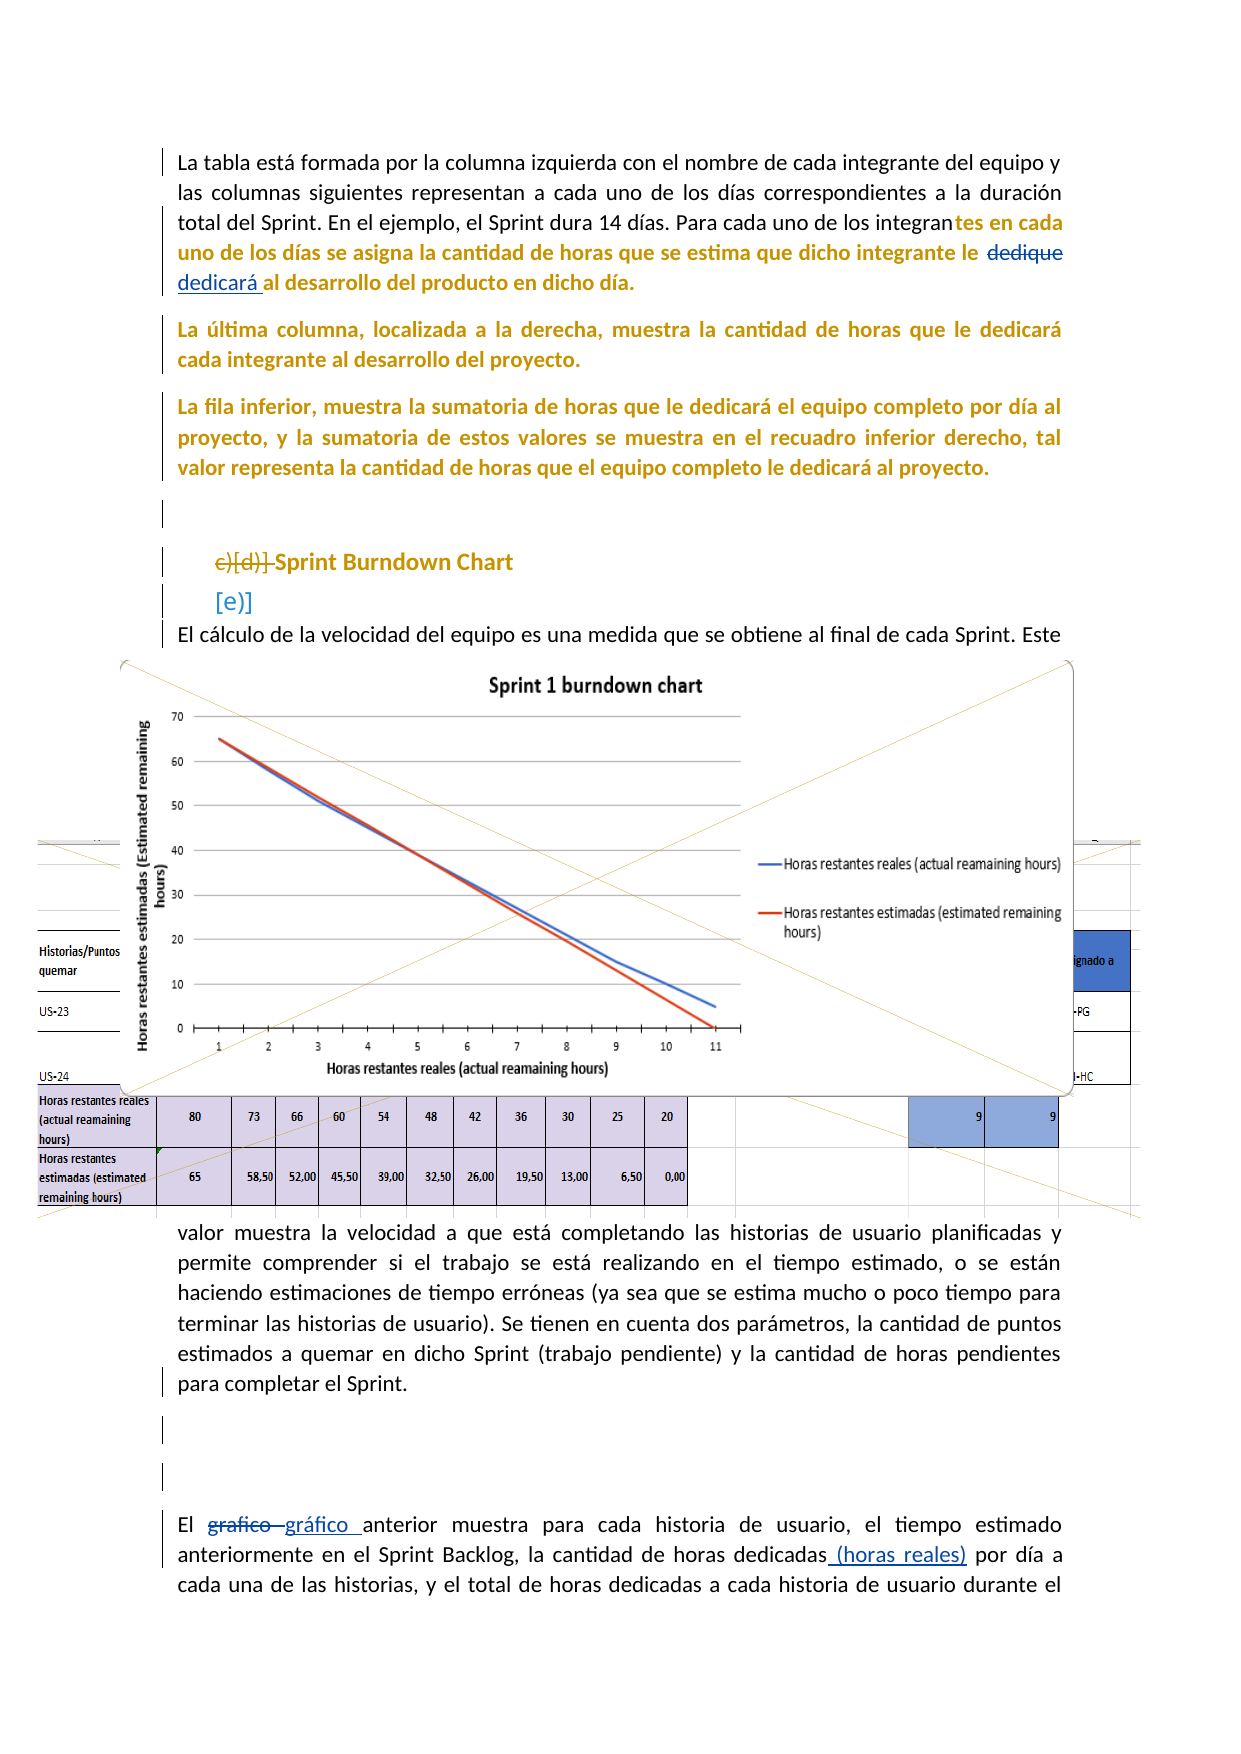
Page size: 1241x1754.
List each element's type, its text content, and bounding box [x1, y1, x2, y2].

picture [122, 660, 1072, 878]
text La tabla está formada por la columna izquierda con el nombre de cada integrante del equipo y las columnas siguientes representan a cada uno de los días correspondientes a la duración total del Sprint. En el ejemplo, el Sprint dura 14 días. Para cada uno de los integrantes en cada uno de los días se asigna la cantidad de horas que se estima que dicho integrante le al desarrollo del producto en dicho día. [177, 148, 1063, 296]
text El cálculo de la velocidad del equipo es una medida que se obtiene al final de cada Sprint. Este valor muestra la velocidad a que está completando las historias de usuario planificadas y permite comprender si el trabajo se está realizando en el tiempo estimado, o se están haciendo estimaciones de tiempo erróneas (ya sea que se estima mucho o poco tiempo para terminar las historias de usuario). Se tienen en cuenta dos parámetros, la cantidad de puntos estimados a quemar en dicho Sprint (trabajo pendiente) y la cantidad de horas pendientes para completar el Sprint. [177, 1218, 1063, 1397]
text El cálculo de la velocidad del equipo es una medida que se obtiene al final de cada Sprint. Este valor muestra la velocidad a que está completando las historias de usuario planificadas y permite comprender si el trabajo se está realizando en el tiempo estimado, o se están haciendo estimaciones de tiempo erróneas (ya sea que se estima mucho o poco tiempo para terminar las historias de usuario). Se tienen en cuenta dos parámetros, la cantidad de puntos estimados a quemar en dicho Sprint (trabajo pendiente) y la cantidad de horas pendientes para completar el Sprint. [177, 620, 1063, 660]
picture [37, 662, 1141, 1218]
subtitle Sprint Burndown Chart [215, 547, 1063, 577]
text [177, 1510, 1063, 1598]
text La fila inferior, muestra la sumatoria de horas que le dedicará el equipo completo por día al proyecto, y la sumatoria de estos valores se muestra en el recuadro inferior derecho, tal valor representa la cantidad de horas que el equipo completo le dedicará al proyecto. [177, 392, 1063, 481]
text La última columna, localizada a la derecha, muestra la cantidad de horas que le dedicará cada integrante al desarrollo del proyecto. [177, 315, 1063, 373]
